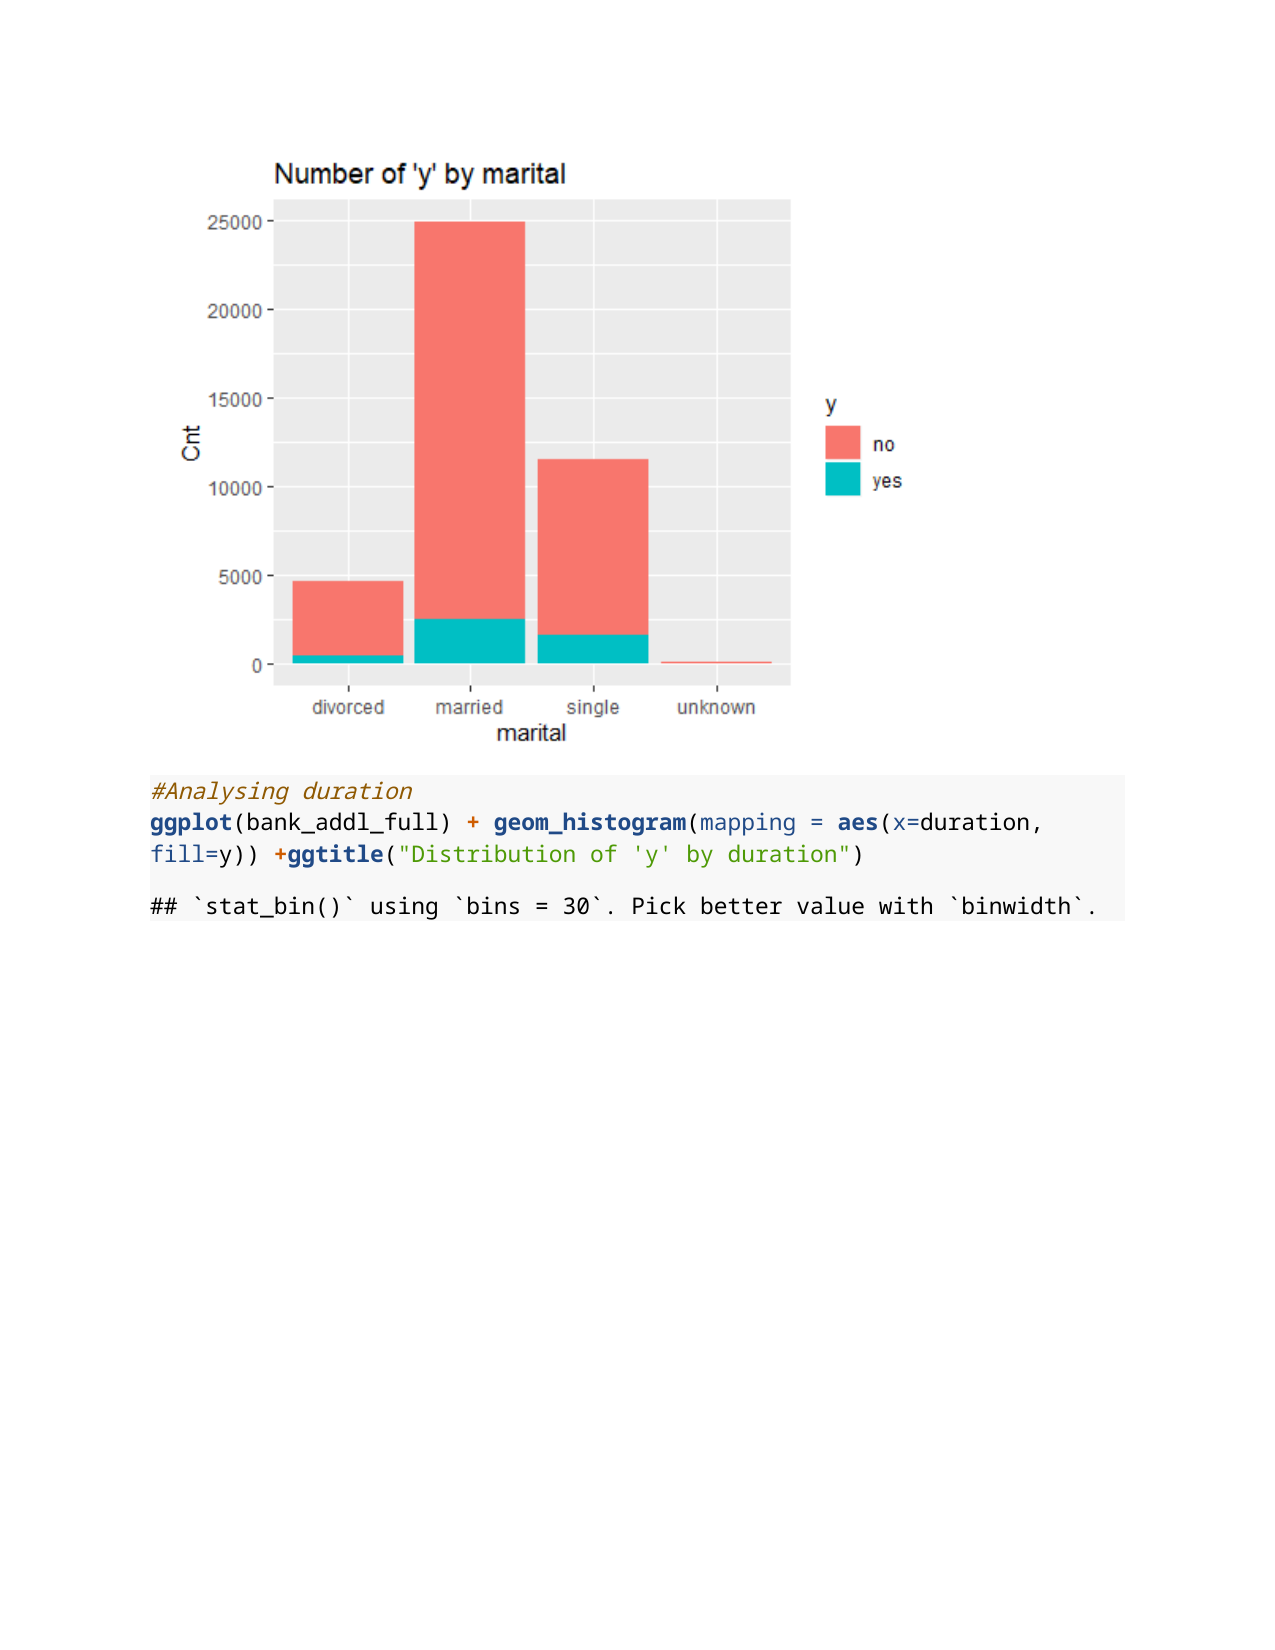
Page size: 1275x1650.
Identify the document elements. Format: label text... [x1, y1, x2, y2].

text #Analysing duration ggplot(bank_addl_full) + geom_histogram(mapping = aes(x=duration, fill=y)) +ggtitle("Distribution of 'y' by duration") [411, 775, 1125, 869]
text ## `stat_bin()` using `bins = 30`. Pick better value with `binwidth`. [150, 890, 1125, 921]
picture [168, 150, 927, 757]
